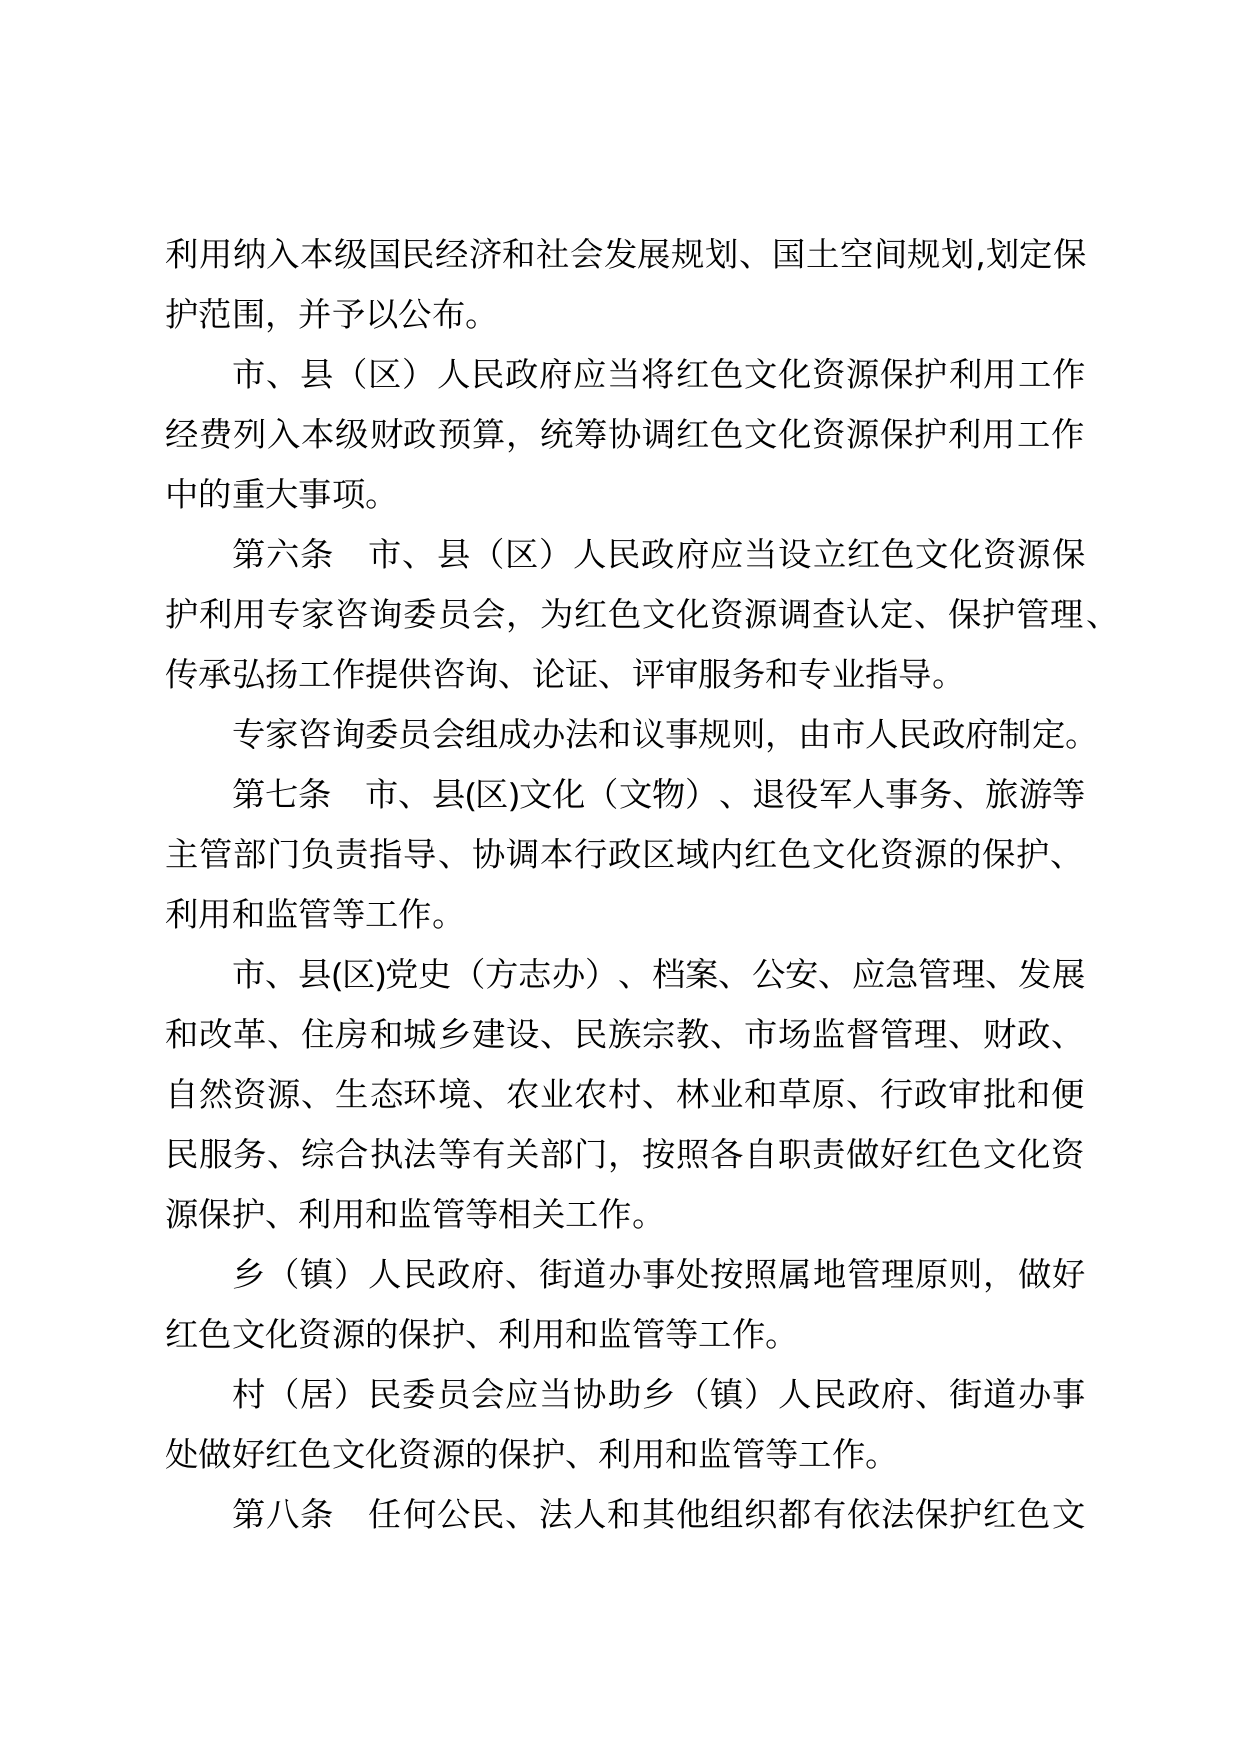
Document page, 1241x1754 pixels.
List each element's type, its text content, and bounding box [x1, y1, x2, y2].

text 市、县(区)党史（方志办）、档案、公安、应急管理、发展和改革、住房和城乡建设、民族宗教、市场监督管理、财政、自然资源、生态环境、农业农村、林业和草原、行政审批和便民服务、综合执法等有关部门，按照各自职责做好红色文化资源保护、利用和监管等相关工作。 [165, 938, 1087, 1238]
text 市、县（区）人民政府应当将红色文化资源保护利用工作经费列入本级财政预算，统筹协调红色文化资源保护利用工作中的重大事项。 [165, 338, 1087, 518]
text 专家咨询委员会组成办法和议事规则，由市人民政府制定。 [165, 698, 1087, 758]
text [165, 218, 1087, 338]
text 村（居）民委员会应当协助乡（镇）人民政府、街道办事处做好红色文化资源的保护、利用和监管等工作。 [165, 1358, 1087, 1478]
text 第七条 市、县(区)文化（文物）、退役军人事务、旅游等主管部门负责指导、协调本行政区域内红色文化资源的保护、利用和监管等工作。 [165, 758, 1087, 938]
text 乡（镇）人民政府、街道办事处按照属地管理原则，做好红色文化资源的保护、利用和监管等工作。 [165, 1238, 1087, 1358]
text 第六条 市、县（区）人民政府应当设立红色文化资源保护利用专家咨询委员会，为红色文化资源调查认定、保护管理、传承弘扬工作提供咨询、论证、评审服务和专业指导。 [165, 518, 1087, 698]
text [165, 1478, 1087, 1538]
